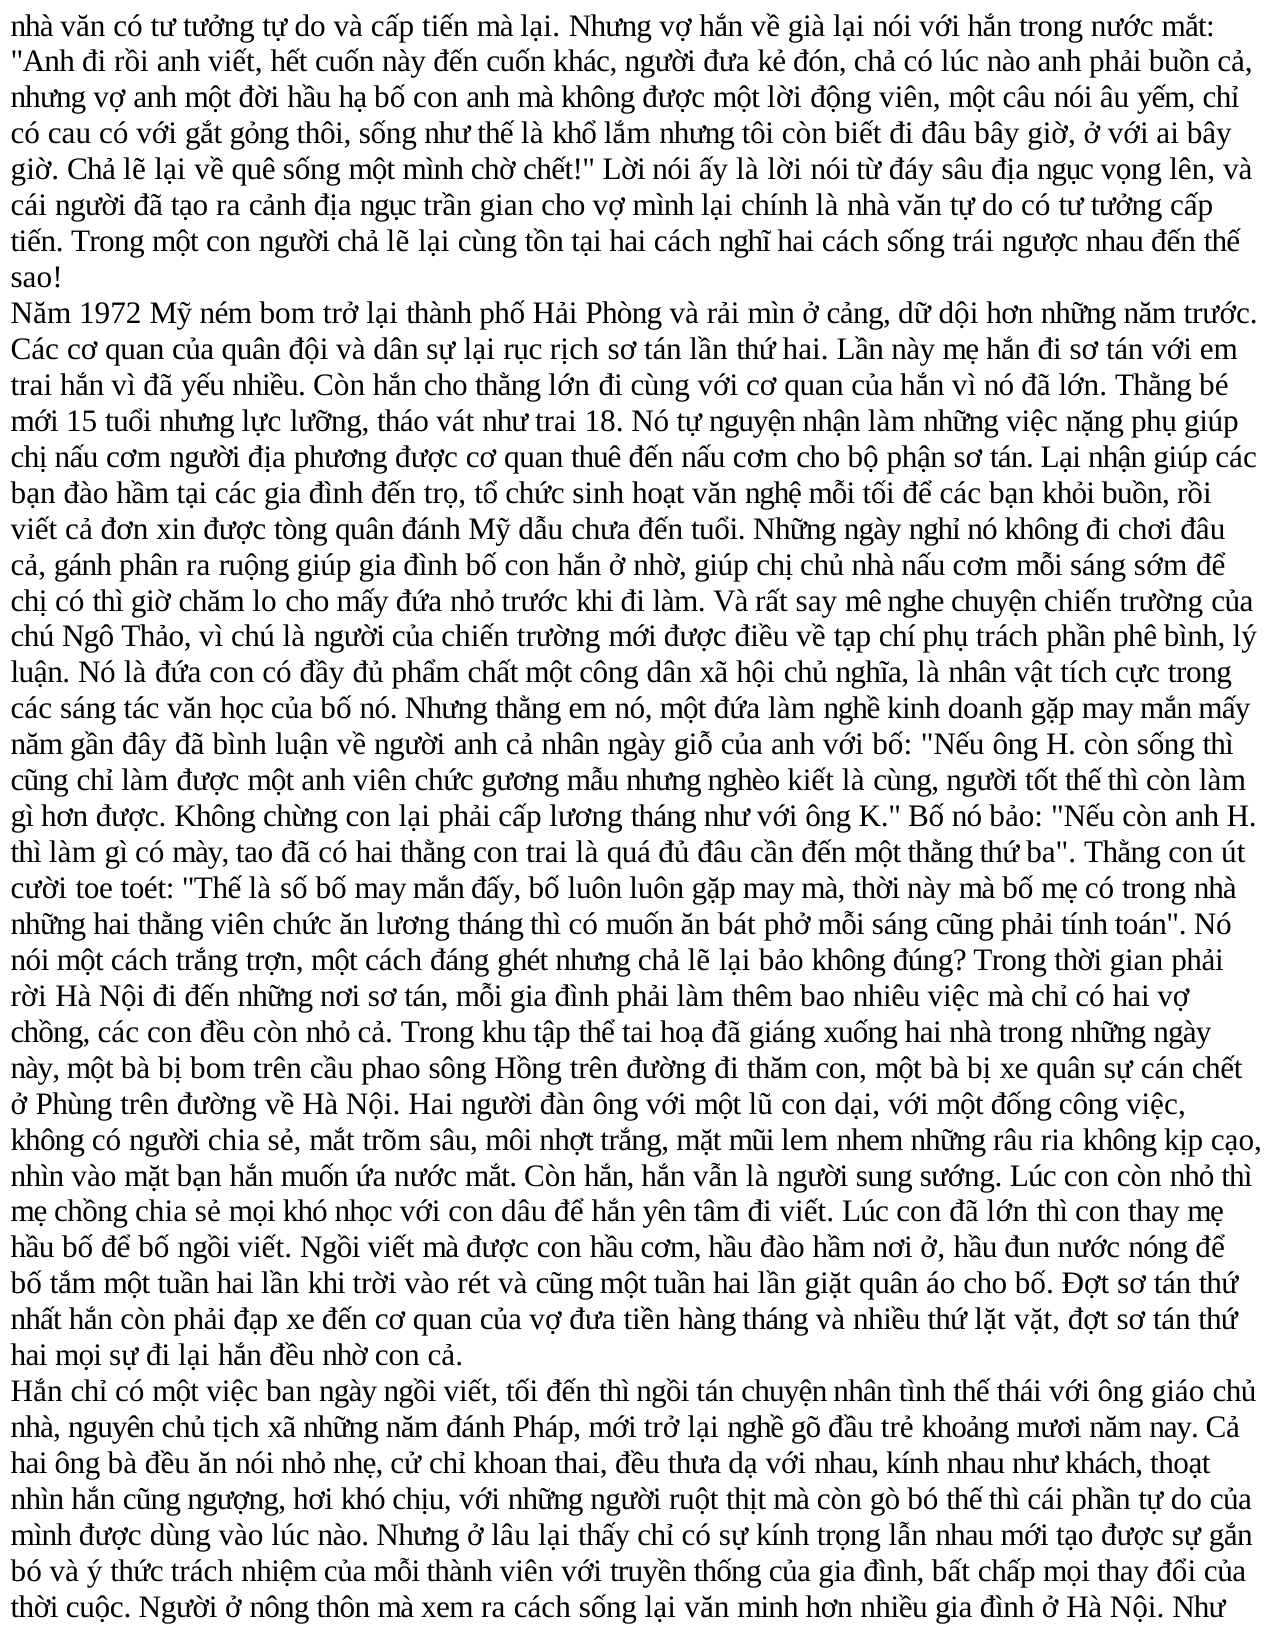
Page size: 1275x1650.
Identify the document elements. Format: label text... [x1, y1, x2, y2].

text Năm 1972 Mỹ ném bom trở lại thành phố Hải Phòng và rải mìn ở cảng, dữ dội hơn những năm trước. Các cơ quan của quân đội và dân sự lại rục rịch sơ tán lần thứ hai. Lần này mẹ hắn đi sơ tán với em trai hắn vì đã yếu nhiều. Còn hắn cho thằng lớn đi cùng với cơ quan của hắn vì nó đã lớn. Thằng bé mới 15 tuổi nhưng lực lưỡng, tháo vát như trai 18. Nó tự nguyện nhận làm những việc nặng phụ giúp chị nấu cơm người địa phương được cơ quan thuê đến nấu cơm cho bộ phận sơ tán. Lại nhận giúp các bạn đào hầm tại các gia đình đến trọ, tổ chức sinh hoạt văn nghệ mỗi tối để các bạn khỏi buồn, rồi viết cả đơn xin được tòng quân đánh Mỹ dẫu chưa đến tuổi. Những ngày nghỉ nó không đi chơi đâu cả, gánh phân ra ruộng giúp gia đình bố con hắn ở nhờ, giúp chị chủ nhà nấu cơm mỗi sáng sớm để chị có thì giờ chăm lo cho mấy đứa nhỏ trước khi đi làm. Và rất say mê nghe chuyện chiến trường của chú Ngô Thảo, vì chú là người của chiến trường mới được điều về tạp chí phụ trách phần phê bình, lý luận. Nó là đứa con có đầy đủ phẩm chất một công dân xã hội chủ nghĩa, là nhân vật tích cực trong các sáng tác văn học của bố nó. Nhưng thằng em nó, một đứa làm nghề kinh doanh gặp may mắn mấy năm gần đây đã bình luận về người anh cả nhân ngày giỗ của anh với bố: "Nếu ông H. còn sống thì cũng chỉ làm được một anh viên chức gương mẫu nhưng nghèo kiết là cùng, người tốt thế thì còn làm gì hơn được. Không chừng con lại phải cấp lương tháng như với ông K." Bố nó bảo: "Nếu còn anh H. thì làm gì có mày, tao đã có hai thằng con trai là quá đủ đâu cần đến một thằng thứ ba". Thằng con út cười toe toét: "Thế là số bố may mắn đấy, bố luôn luôn gặp may mà, thời này mà bố mẹ có trong nhà những hai thằng viên chức ăn lương tháng thì có muốn ăn bát phở mỗi sáng cũng phải tính toán". Nó nói một cách trắng trợn, một cách đáng ghét nhưng chả lẽ lại bảo không đúng? Trong thời gian phải rời Hà Nội đi đến những nơi sơ tán, mỗi gia đình phải làm thêm bao nhiêu việc mà chỉ có hai vợ chồng, các con đều còn nhỏ cả. Trong khu tập thể tai hoạ đã giáng xuống hai nhà trong những ngày này, một bà bị bom trên cầu phao sông Hồng trên đường đi thăm con, một bà bị xe quân sự cán chết ở Phùng trên đường về Hà Nội. Hai người đàn ông với một lũ con dại, với một đống công việc, không có người chia sẻ, mắt trõm sâu, môi nhợt trắng, mặt mũi lem nhem những râu ria không kịp cạo, nhìn vào mặt bạn hắn muốn ứa nước mắt. Còn hắn, hắn vẫn là người sung sướng. Lúc con còn nhỏ thì mẹ chồng chia sẻ mọi khó nhọc với con dâu để hắn yên tâm đi viết. Lúc con đã lớn thì con thay mẹ hầu bố để bố ngồi viết. Ngồi viết mà được con hầu cơm, hầu đào hầm nơi ở, hầu đun nước nóng để bố tắm một tuần hai lần khi trời vào rét và cũng một tuần hai lần giặt quân áo cho bố. Đợt sơ tán thứ nhất hắn còn phải đạp xe đến cơ quan của vợ đưa tiền hàng tháng và nhiều thứ lặt vặt, đợt sơ tán thứ hai mọi sự đi lại hắn đều nhờ con cả. [10, 294, 1263, 1372]
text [10, 1372, 1262, 1624]
text nhà văn có tư tưởng tự do và cấp tiến mà lại. Nhưng vợ hắn về già lại nói với hắn trong nước mắt: "Anh đi rồi anh viết, hết cuốn này đến cuốn khác, người đưa kẻ đón, chả có lúc nào anh phải buồn cả, nhưng vợ anh một đời hầu hạ bố con anh mà không được một lời động viên, một câu nói âu yếm, chỉ có cau có với gắt gỏng thôi, sống như thế là khổ lắm nhưng tôi còn biết đi đâu bây giờ, ở với ai bây giờ. Chả lẽ lại về quê sống một mình chờ chết!" Lời nói ấy là lời nói từ đáy sâu địa ngục vọng lên, và cái người đã tạo ra cảnh địa ngục trần gian cho vợ mình lại chính là nhà văn tự do có tư tưởng cấp tiến. Trong một con người chả lẽ lại cùng tồn tại hai cách nghĩ hai cách sống trái ngược nhau đến thế sao! [10, 7, 1256, 294]
